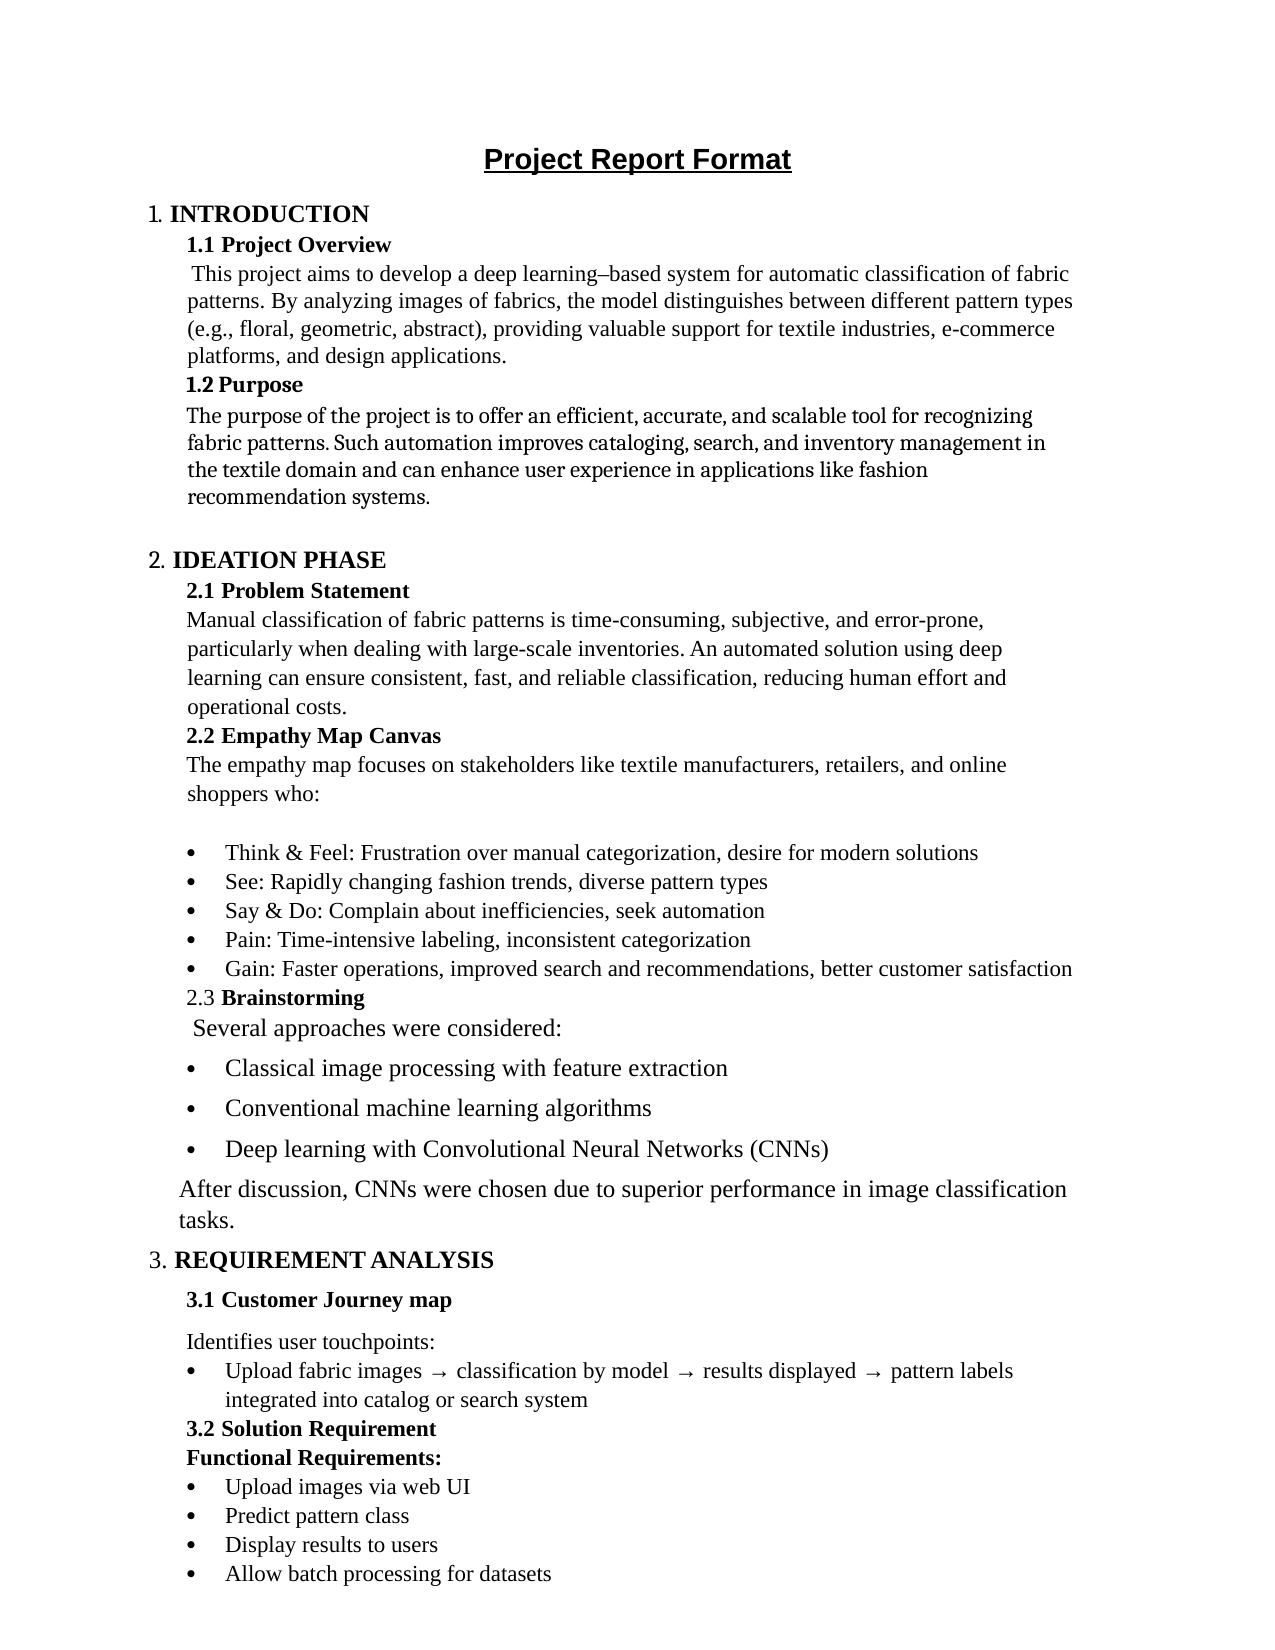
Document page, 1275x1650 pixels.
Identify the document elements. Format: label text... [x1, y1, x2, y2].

text Project Report Format [199, 142, 1076, 176]
list Upload images via web UI [187, 1473, 1076, 1499]
text Functional Requirements: [186, 1444, 1076, 1470]
text 3.1 Customer Journey map [186, 1286, 1076, 1312]
subtitle Classical image processing with feature extraction [187, 1053, 1076, 1082]
subtitle 2.1 Problem Statement [186, 577, 1076, 603]
subtitle Manual classification of fabric patterns is time-consuming, subjective, and error-prone, particularly when dealing with large-scale inventories. An automated solution using deep learning can ensure consistent, fast, and reliable classification, reducing human effort and operational costs. [186, 606, 1076, 719]
subtitle Identifies user touchpoints: [186, 1328, 1076, 1354]
text This project aims to develop a deep learning–based system for automatic classification of fabric patterns. By analyzing images of fabrics, the model distinguishes between different pattern types (e.g., floral, geometric, abstract), providing valuable support for textile industries, e-commerce platforms, and design applications. [186, 260, 1076, 368]
subtitle See: Rapidly changing fashion trends, diverse pattern types [187, 868, 1076, 894]
subtitle 1.1 Project Overview [186, 231, 1076, 258]
subtitle 2. IDEATION PHASE [148, 545, 1076, 574]
subtitle After discussion, CNNs were chosen due to superior performance in image classification tasks. [179, 1174, 1076, 1234]
subtitle 3.2 Solution Requirement [186, 1415, 1076, 1441]
subtitle Several approaches were considered: [148, 1013, 1076, 1042]
list Predict pattern class [187, 1502, 1076, 1528]
list Allow batch processing for datasets [187, 1560, 1076, 1586]
subtitle Conventional machine learning algorithms [187, 1093, 1076, 1122]
subtitle 3. REQUIREMENT ANALYSIS [148, 1245, 1076, 1274]
subtitle The empathy map focuses on stakeholders like textile manufacturers, retailers, and online shoppers who: [186, 751, 1076, 806]
subtitle Say & Do: Complain about inefficiencies, seek automation [187, 897, 1076, 923]
subtitle Think & Feel: Frustration over manual categorization, desire for modern solutions [187, 839, 1076, 865]
subtitle Pain: Time-intensive labeling, inconsistent categorization [187, 926, 1076, 952]
list Display results to users [187, 1531, 1076, 1557]
text The purpose of the project is to offer an efficient, accurate, and scalable tool for recognizing fabric patterns. Such automation improves cataloging, search, and inventory management in the textile domain and can enhance user experience in applications like fashion recommendation systems. [186, 403, 1076, 510]
subtitle 2.3 Brainstorming [186, 984, 1076, 1010]
subtitle Upload fabric images → classification by model → results displayed → pattern labels integrated into catalog or search system [187, 1357, 1076, 1412]
subtitle Deep learning with Convolutional Neural Networks (CNNs) [187, 1134, 1076, 1162]
text 1.2 Purpose [186, 372, 1076, 398]
subtitle 2.2 Empathy Map Canvas [186, 722, 1076, 748]
subtitle 1. INTRODUCTION [148, 199, 1076, 229]
subtitle Gain: Faster operations, improved search and recommendations, better customer satisfaction [187, 955, 1076, 981]
